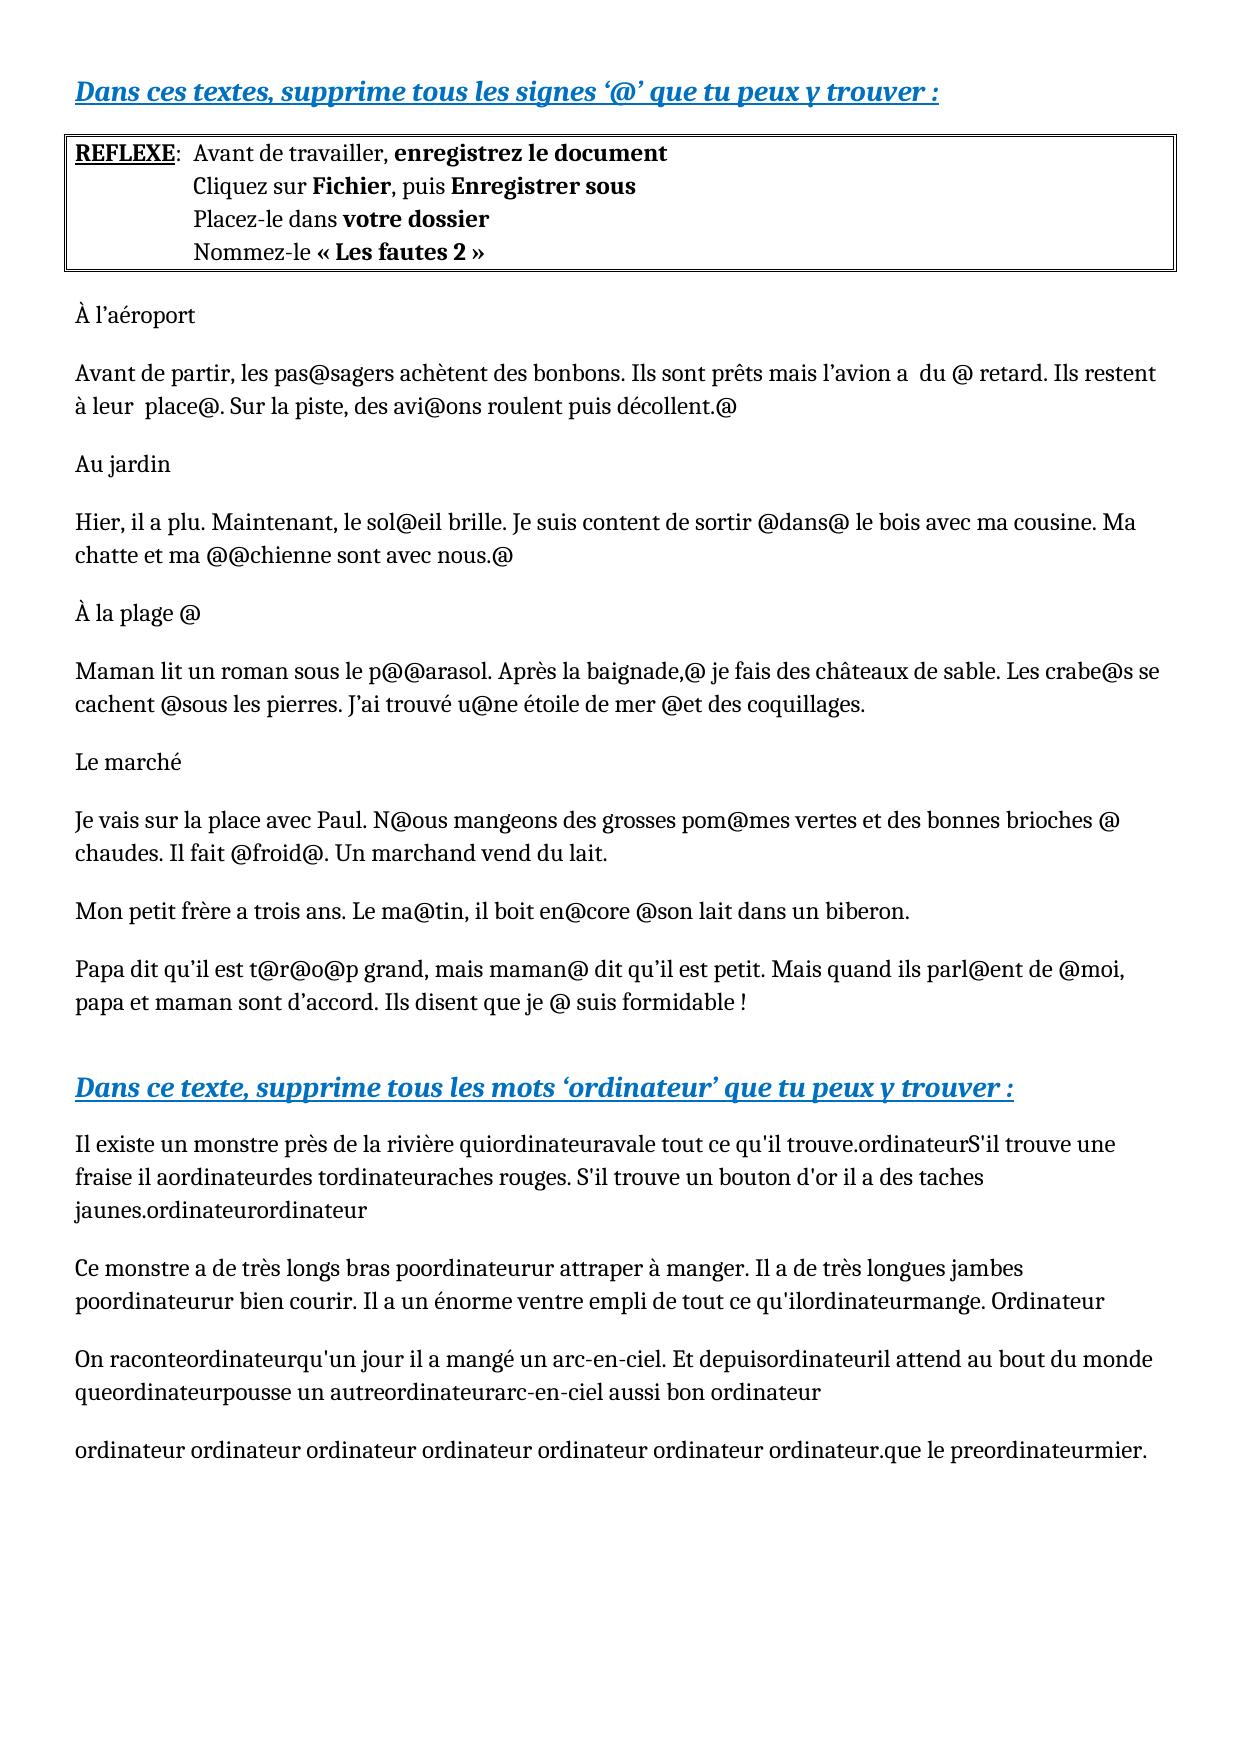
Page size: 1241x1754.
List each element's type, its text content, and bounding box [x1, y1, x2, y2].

text Cliquez sur Fichier, puis Enregistrer sous [67, 167, 1173, 199]
text Mon petit frère a trois ans. Le ma@tin, il boit en@core @son lait dans un biberon. [75, 897, 1165, 926]
text REFLEXE: Avant de travailler, enregistrez le document [67, 137, 1173, 167]
text Papa dit qu’il est t@r@o@p grand, mais maman@ dit qu’il est petit. Mais quand ils parl@ent de @moi, papa et maman sont d’accord. Ils disent que je @ suis formidable ! [75, 955, 1165, 1017]
text Placez-le dans votre dossier [67, 199, 1173, 233]
text Avant de partir, les pas@sagers achètent des bonbons. Ils sont prêts mais l’avion a du @ retard. Ils restent à leur place@. Sur la piste, des avi@ons roulent puis décollent.@ [75, 359, 1165, 421]
text On raconteordinateurqu'un jour il a mangé un arc-en-ciel. Et depuisordinateuril attend au bout du monde queordinateurpousse un autreordinateurarc-en-ciel aussi bon ordinateur [75, 1345, 1165, 1407]
text Nommez-le « Les fautes 2 » [67, 233, 1173, 269]
text À la plage @ [75, 599, 1165, 628]
text Je vais sur la place avec Paul. N@ous mangeons des grosses pom@mes vertes et des bonnes brioches @ chaudes. Il fait @froid@. Un marchand vend du lait. [75, 806, 1165, 868]
text Le marché [75, 748, 1165, 777]
text Il existe un monstre près de la rivière quiordinateuravale tout ce qu'il trouve.ordinateurS'il trouve une fraise il aordinateurdes tordinateuraches rouges. S'il trouve un bouton d'or il a des taches jaunes.ordinateurordinateur [75, 1130, 1165, 1225]
text Ce monstre a de très longs bras poordinateurur attraper à manger. Il a de très longues jambes poordinateurur bien courir. Il a un énorme ventre empli de tout ce qu'ilordinateurmange. Ordinateur [75, 1254, 1165, 1316]
subtitle Dans ce texte, supprime tous les mots ‘ordinateur’ que tu peux y trouver : [75, 1071, 1165, 1105]
text ordinateur ordinateur ordinateur ordinateur ordinateur ordinateur ordinateur.que le preordinateurmier. [75, 1436, 1165, 1465]
text À l’aéroport [75, 301, 1165, 330]
text Maman lit un roman sous le p@@arasol. Après la baignade,@ je fais des châteaux de sable. Les crabe@s se cachent @sous les pierres. J’ai trouvé u@ne étoile de mer @et des coquillages. [75, 657, 1165, 719]
text Hier, il a plu. Maintenant, le sol@eil brille. Je suis content de sortir @dans@ le bois avec ma cousine. Ma chatte et ma @@chienne sont avec nous.@ [75, 508, 1165, 570]
text Au jardin [75, 450, 1165, 479]
subtitle Dans ces textes, supprime tous les signes ‘@’ que tu peux y trouver : [75, 75, 1165, 108]
